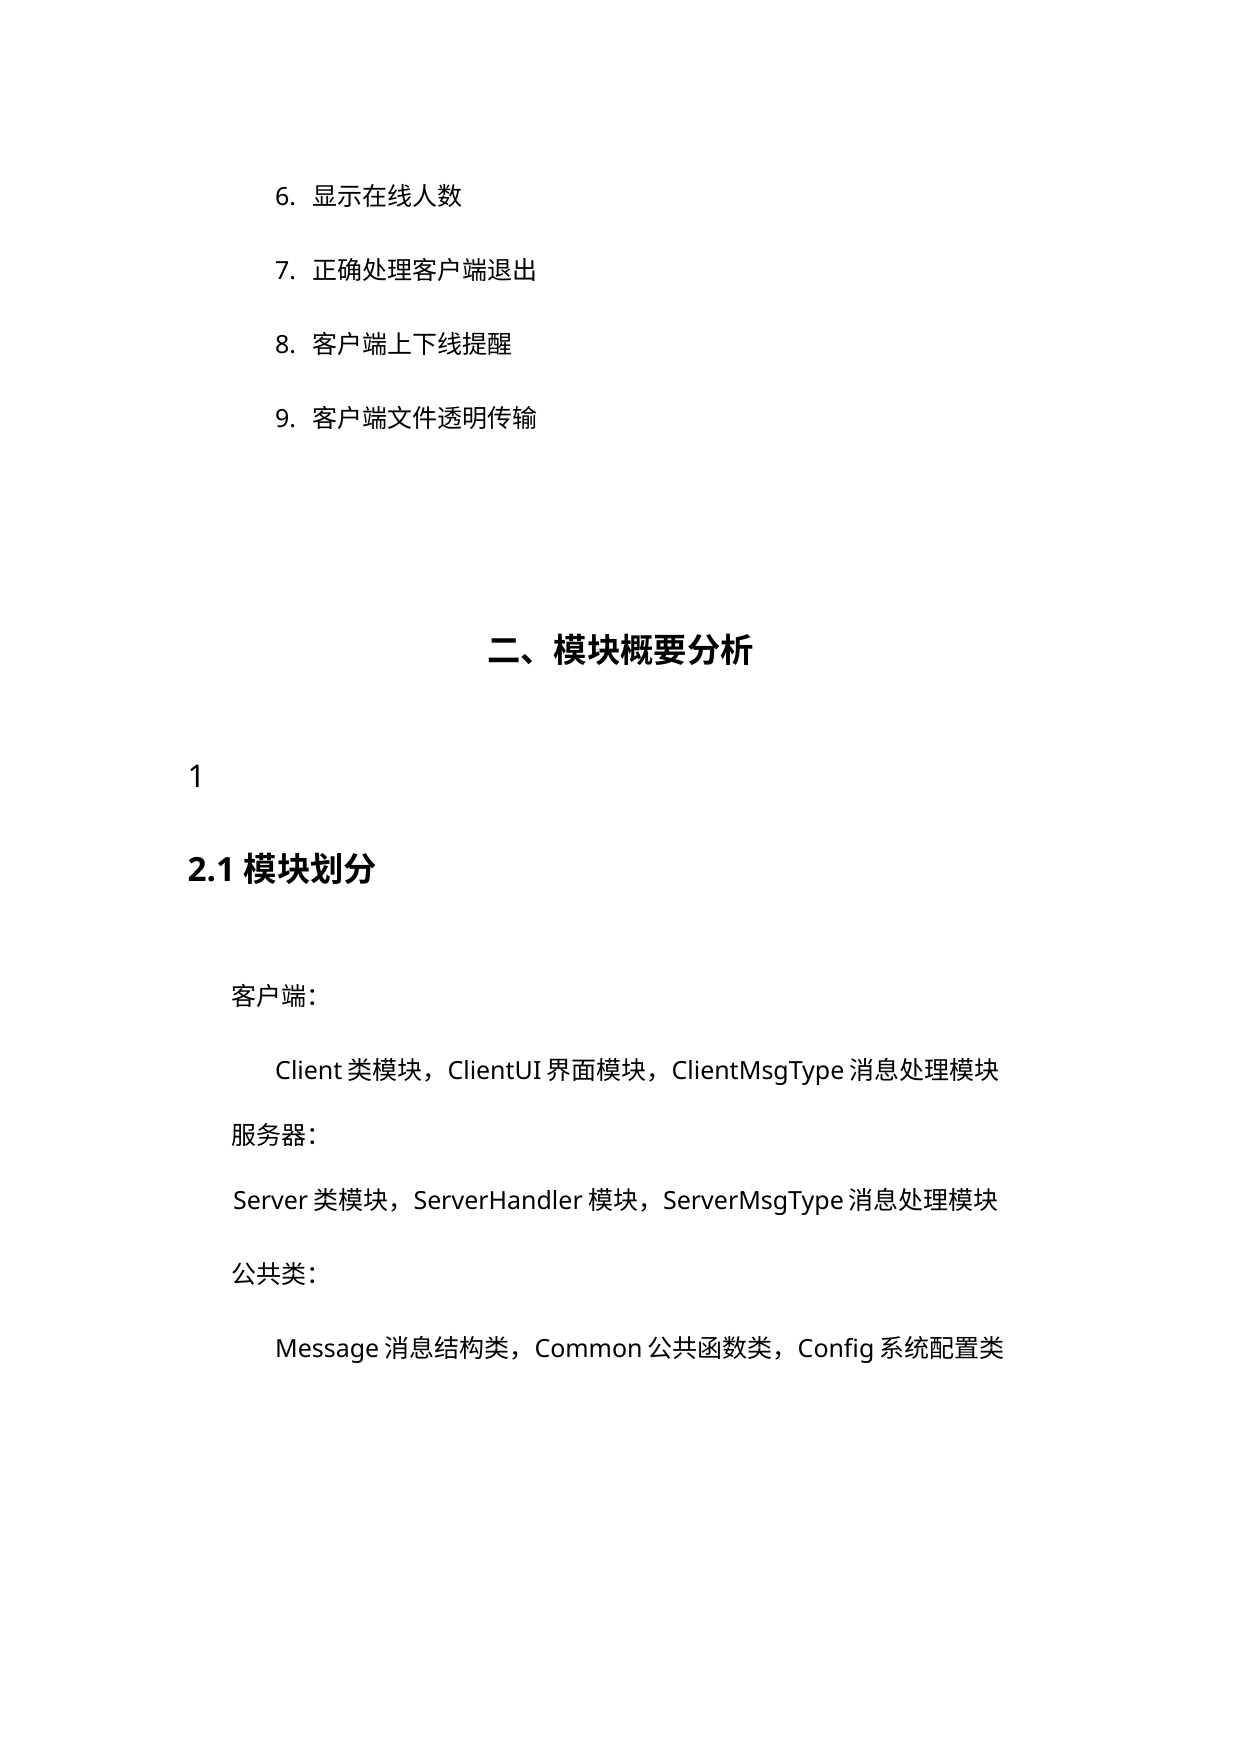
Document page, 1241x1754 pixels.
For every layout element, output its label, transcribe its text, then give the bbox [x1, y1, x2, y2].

subtitle 2.1 模块划分 [187, 834, 1053, 899]
text 公共类： [187, 1240, 1053, 1305]
text 客户端： [187, 962, 1053, 1027]
list 客户端上下线提醒 [275, 310, 1053, 375]
text Client类模块，ClientUI界面模块，ClientMsgType消息处理模块 [231, 1036, 1053, 1101]
text Message消息结构类，Common公共函数类，Config系统配置类 [187, 1314, 1053, 1379]
list 客户端文件透明传输 [275, 384, 1053, 449]
text 服务器： [187, 1101, 1053, 1166]
subtitle 二、模块概要分析 [187, 615, 1053, 680]
list 显示在线人数 [275, 162, 1053, 227]
list 正确处理客户端退出 [275, 236, 1053, 301]
text Server类模块，ServerHandler模块，ServerMsgType消息处理模块 [187, 1166, 1053, 1231]
